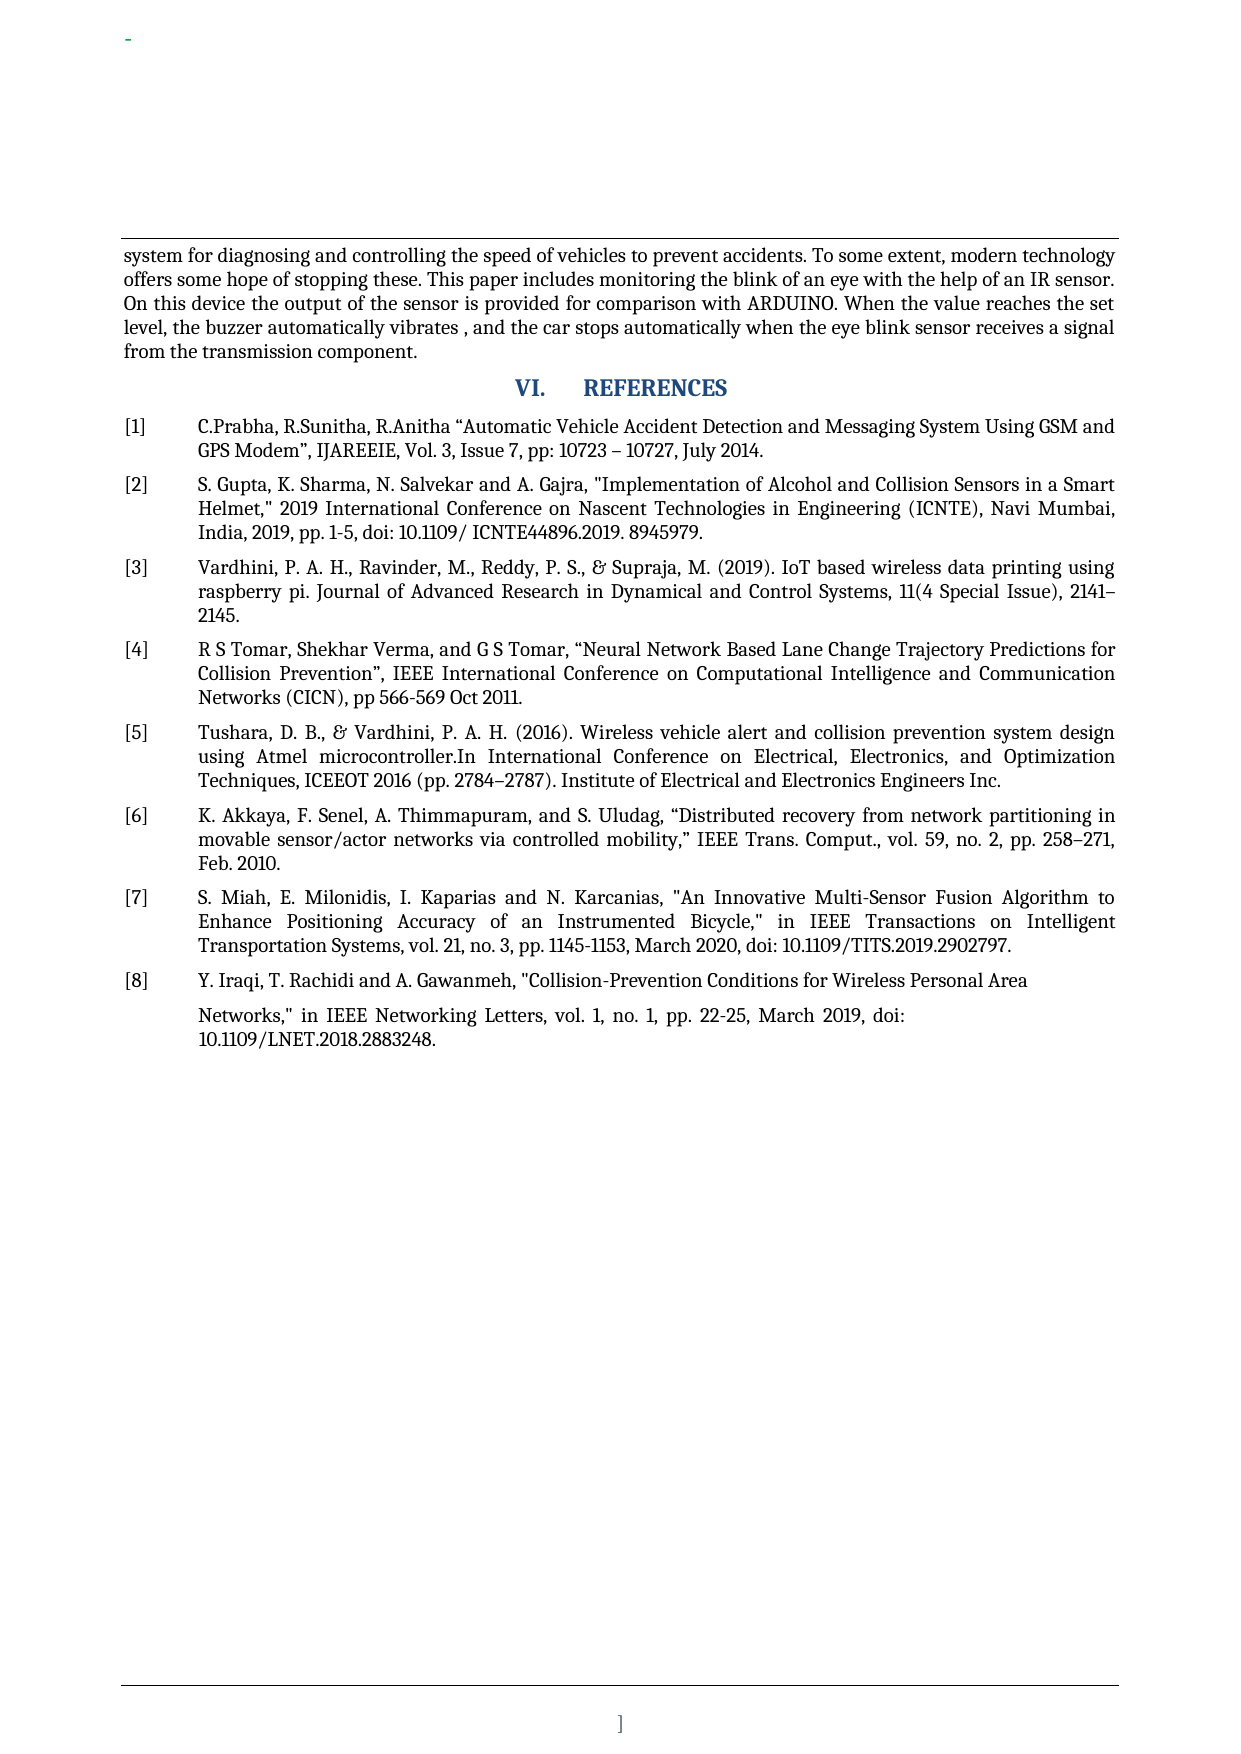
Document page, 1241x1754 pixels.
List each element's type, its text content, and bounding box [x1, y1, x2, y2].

list K. Akkaya, F. Senel, A. Thimmapuram, and S. Uludag, “Distributed recovery from network partitioning in movable sensor/actor networks via controlled mobility,” IEEE Trans. Comput., vol. 59, no. 2, pp. 258–271, Feb. 2010. [124, 803, 1116, 875]
subtitle REFERENCES [124, 374, 1118, 403]
list C.Prabha, R.Sunitha, R.Anitha “Automatic Vehicle Accident Detection and Messaging System Using GSM and GPS Modem”, IJAREEIE, Vol. 3, Issue 7, pp: 10723 – 10727, July 2014. [124, 414, 1116, 462]
list Vardhini, P. A. H., Ravinder, M., Reddy, P. S., & Supraja, M. (2019). IoT based wireless data printing using raspberry pi. Journal of Advanced Research in Dynamical and Control Systems, 11(4 Special Issue), 2141–2145. [124, 556, 1116, 627]
list Y. Iraqi, T. Rachidi and A. Gawanmeh, "Collision-Prevention Conditions for Wireless Personal Area [124, 968, 1116, 992]
text Networks," in IEEE Networking Letters, vol. 1, no. 1, pp. 22-25, March 2019, doi: 10.1109/LNET.2018.2883248. [198, 1003, 906, 1051]
list Tushara, D. B., & Vardhini, P. A. H. (2016). Wireless vehicle alert and collision prevention system design using Atmel microcontroller.In International Conference on Electrical, Electronics, and Optimization Techniques, ICEEOT 2016 (pp. 2784–2787). Institute of Electrical and Electronics Engineers Inc. [124, 721, 1116, 793]
list S. Miah, E. Milonidis, I. Kaparias and N. Karcanias, "An Innovative Multi-Sensor Fusion Algorithm to Enhance Positioning Accuracy of an Instrumented Bicycle," in IEEE Transactions on Intelligent Transportation Systems, vol. 21, no. 3, pp. 1145-1153, March 2020, doi: 10.1109/TITS.2019.2902797. [124, 886, 1116, 958]
list S. Gupta, K. Sharma, N. Salvekar and A. Gajra, "Implementation of Alcohol and Collision Sensors in a Smart Helmet," 2019 International Conference on Nascent Technologies in Engineering (ICNTE), Navi Mumbai, India, 2019, pp. 1-5, doi: 10.1109/ ICNTE44896.2019. 8945979. [124, 473, 1116, 545]
list R S Tomar, Shekhar Verma, and G S Tomar, “Neural Network Based Lane Change Trajectory Predictions for Collision Prevention”, IEEE International Conference on Computational Intelligence and Communication Networks (CICN), pp 566-569 Oct 2011. [124, 638, 1116, 710]
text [122, 244, 1116, 363]
